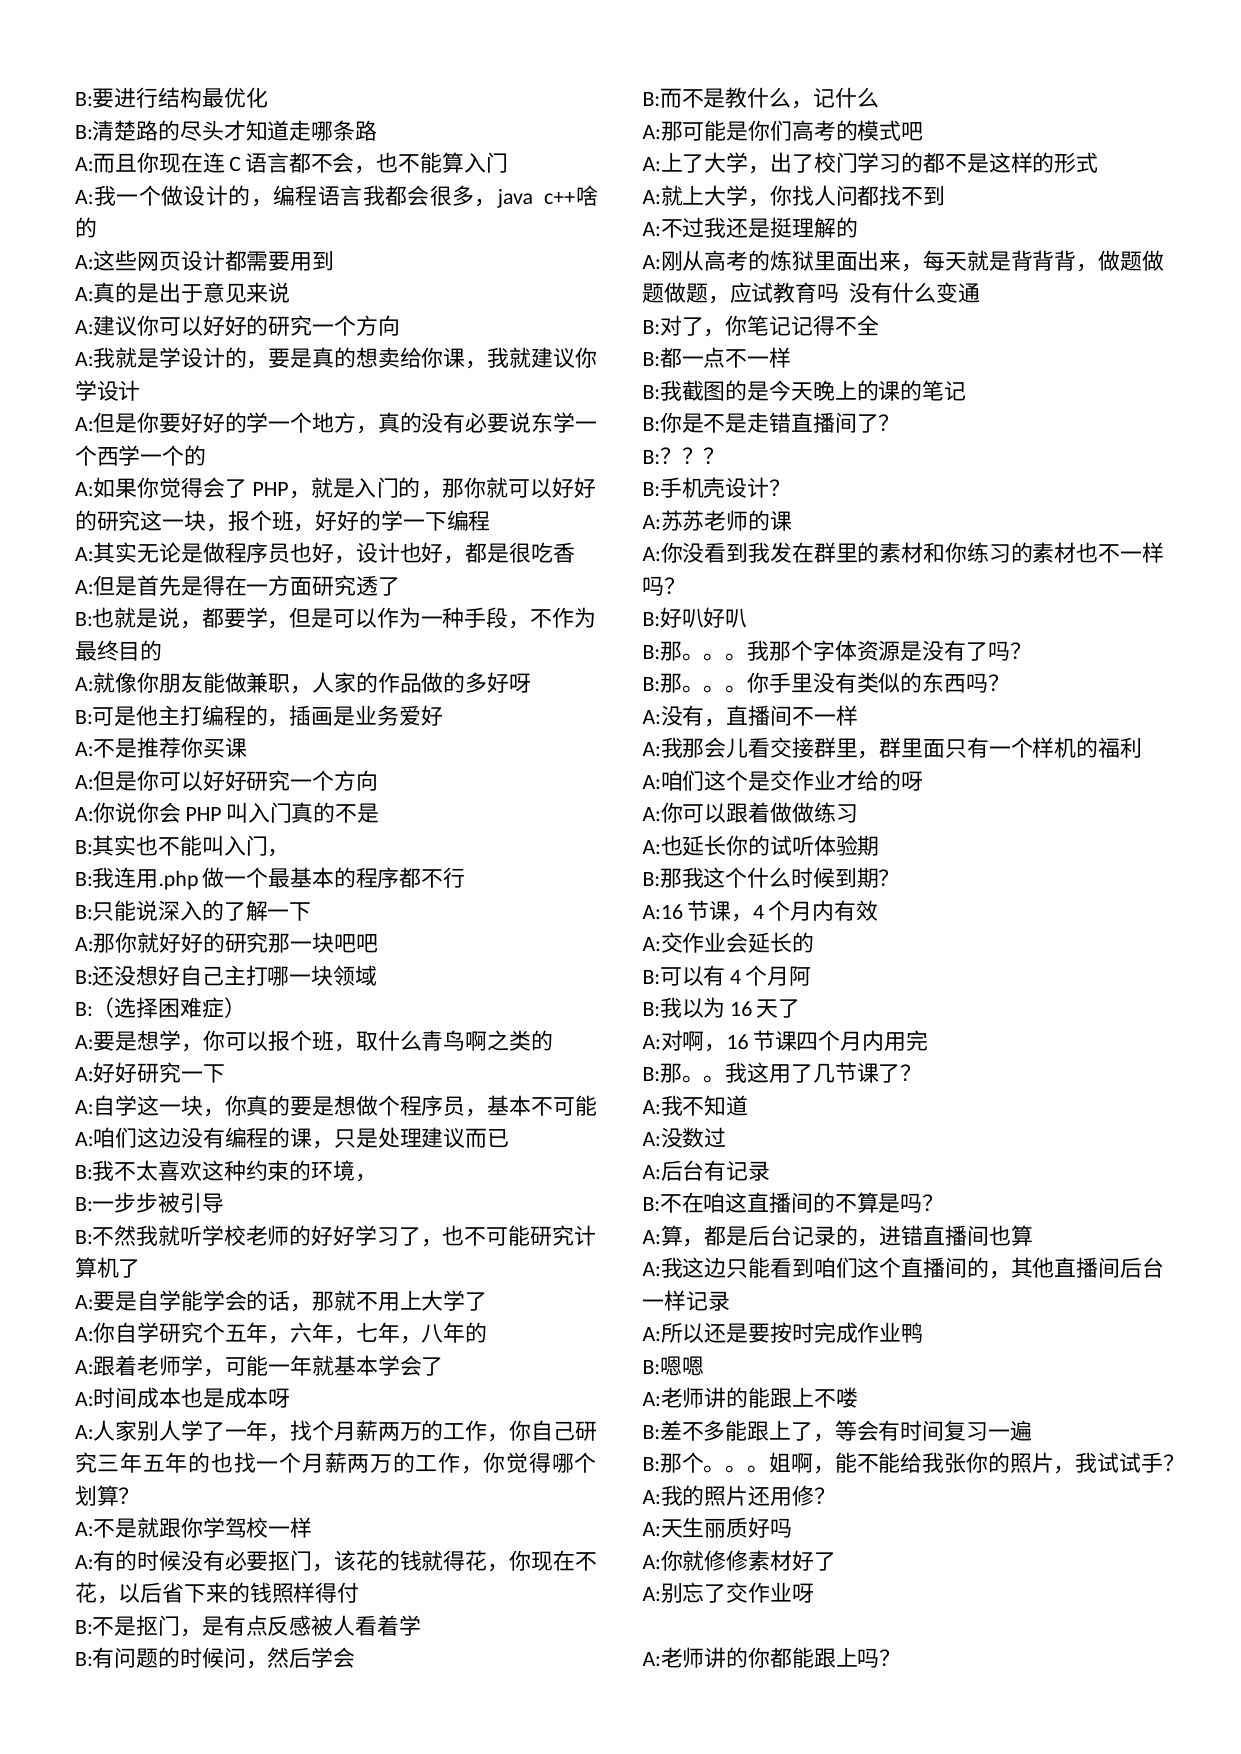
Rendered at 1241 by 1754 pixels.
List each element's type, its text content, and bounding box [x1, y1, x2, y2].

text A:自学这一块，你真的要是想做个程序员，基本不可能 [75, 1088, 598, 1121]
text A:这些网页设计都需要用到 [75, 243, 598, 276]
text B:那个。。。姐啊，能不能给我张你的照片，我试试手？ [642, 1446, 1165, 1478]
text A:而且你现在连C语言都不会，也不能算入门 [75, 146, 598, 178]
text A:好好研究一下 [75, 1056, 598, 1088]
text A:但是首先是得在一方面研究透了 [75, 568, 598, 601]
text A:16节课，4个月内有效 [642, 893, 1165, 926]
text B:都一点不一样 [642, 341, 1165, 373]
text B:可是他主打编程的，插画是业务爱好 [75, 698, 598, 731]
text A:但是你要好好的学一个地方，真的没有必要说东学一个西学一个的 [75, 406, 598, 471]
text A:刚从高考的炼狱里面出来，每天就是背背背，做题做题做题，应试教育吗 没有什么变通 [642, 243, 1165, 308]
text B:那。。我这用了几节课了？ [642, 1056, 1165, 1088]
text A:老师讲的你都能跟上吗？ [642, 1641, 1165, 1673]
text A:就像你朋友能做兼职，人家的作品做的多好呀 [75, 666, 598, 698]
text A:要是自学能学会的话，那就不用上大学了 [75, 1283, 598, 1316]
text B:也就是说，都要学，但是可以作为一种手段，不作为最终目的 [75, 601, 598, 666]
text B:只能说深入的了解一下 [75, 893, 598, 926]
text B:清楚路的尽头才知道走哪条路 [75, 113, 598, 146]
text B:那。。。我那个字体资源是没有了吗？ [642, 633, 1165, 666]
text A:真的是出于意见来说 [75, 276, 598, 308]
text A:没有，直播间不一样 [642, 698, 1165, 731]
text A:上了大学，出了校门学习的都不是这样的形式 [642, 146, 1165, 178]
text A:我就是学设计的，要是真的想卖给你课，我就建议你学设计 [75, 341, 598, 406]
text A:有的时候没有必要抠门，该花的钱就得花，你现在不花，以后省下来的钱照样得付 [75, 1543, 598, 1608]
text A:要是想学，你可以报个班，取什么青鸟啊之类的 [75, 1023, 598, 1056]
text A:时间成本也是成本呀 [75, 1381, 598, 1413]
text A:老师讲的能跟上不喽 [642, 1381, 1165, 1413]
text A:你可以跟着做做练习 [642, 796, 1165, 828]
text B:不是抠门，是有点反感被人看着学 [75, 1608, 598, 1641]
text B:嗯嗯 [642, 1348, 1165, 1381]
text B:对了，你笔记记得不全 [642, 308, 1165, 341]
text B:要进行结构最优化 [75, 81, 598, 113]
text A:别忘了交作业呀 [642, 1576, 1165, 1608]
text B:一步步被引导 [75, 1186, 598, 1218]
text A:没数过 [642, 1121, 1165, 1153]
text A:我的照片还用修？ [642, 1478, 1165, 1511]
text A:人家别人学了一年，找个月薪两万的工作，你自己研究三年五年的也找一个月薪两万的工作，你觉得哪个划算？ [75, 1413, 598, 1511]
text A:那你就好好的研究那一块吧吧 [75, 926, 598, 958]
text A:后台有记录 [642, 1153, 1165, 1186]
text B:不然我就听学校老师的好好学习了，也不可能研究计算机了 [75, 1218, 598, 1283]
text A:苏苏老师的课 [642, 503, 1165, 536]
text A:跟着老师学，可能一年就基本学会了 [75, 1348, 598, 1381]
text A:算，都是后台记录的，进错直播间也算 [642, 1218, 1165, 1251]
text A:你说你会PHP叫入门真的不是 [75, 796, 598, 828]
text B:有问题的时候问，然后学会 [75, 1641, 598, 1673]
text A:如果你觉得会了PHP，就是入门的，那你就可以好好的研究这一块，报个班，好好的学一下编程 [75, 471, 598, 536]
text B:那我这个什么时候到期？ [642, 861, 1165, 893]
text A:不过我还是挺理解的 [642, 211, 1165, 243]
text A:但是你可以好好研究一个方向 [75, 763, 598, 796]
text A:我这边只能看到咱们这个直播间的，其他直播间后台一样记录 [642, 1251, 1165, 1316]
text A:那可能是你们高考的模式吧 [642, 113, 1165, 146]
text B:我截图的是今天晚上的课的笔记 [642, 373, 1165, 406]
text A:你自学研究个五年，六年，七年，八年的 [75, 1316, 598, 1348]
text B:而不是教什么，记什么 [642, 81, 1165, 113]
text B:手机壳设计？ [642, 471, 1165, 503]
text A:你就修修素材好了 [642, 1543, 1165, 1576]
text A:对啊，16节课四个月内用完 [642, 1023, 1165, 1056]
text B:（选择困难症） [75, 991, 598, 1023]
text A:建议你可以好好的研究一个方向 [75, 308, 598, 341]
text A:我不知道 [642, 1088, 1165, 1121]
text B:我连用.php做一个最基本的程序都不行 [75, 861, 598, 893]
text A:也延长你的试听体验期 [642, 828, 1165, 861]
text B:不在咱这直播间的不算是吗？ [642, 1186, 1165, 1218]
text B:其实也不能叫入门， [75, 828, 598, 861]
text B:差不多能跟上了，等会有时间复习一遍 [642, 1413, 1165, 1446]
text B:？？？ [642, 438, 1165, 471]
text A:交作业会延长的 [642, 926, 1165, 958]
text A:其实无论是做程序员也好，设计也好，都是很吃香 [75, 536, 598, 568]
text A:你没看到我发在群里的素材和你练习的素材也不一样吗？ [642, 536, 1165, 601]
text B:还没想好自己主打哪一块领域 [75, 958, 598, 991]
text B:我不太喜欢这种约束的环境， [75, 1153, 598, 1186]
text A:就上大学，你找人问都找不到 [642, 178, 1165, 211]
text B:你是不是走错直播间了？ [642, 406, 1165, 438]
text B:那。。。你手里没有类似的东西吗？ [642, 666, 1165, 698]
text B:我以为16天了 [642, 991, 1165, 1023]
text A:天生丽质好吗 [642, 1511, 1165, 1543]
text A:不是推荐你买课 [75, 731, 598, 763]
text B:好叭好叭 [642, 601, 1165, 633]
text A:咱们这个是交作业才给的呀 [642, 763, 1165, 796]
text A:我一个做设计的，编程语言我都会很多，java c++啥的 [75, 178, 598, 243]
text A:我那会儿看交接群里，群里面只有一个样机的福利 [642, 731, 1165, 763]
text A:所以还是要按时完成作业鸭 [642, 1316, 1165, 1348]
text B:可以有4个月阿 [642, 958, 1165, 991]
text A:不是就跟你学驾校一样 [75, 1511, 598, 1543]
text A:咱们这边没有编程的课，只是处理建议而已 [75, 1121, 598, 1153]
